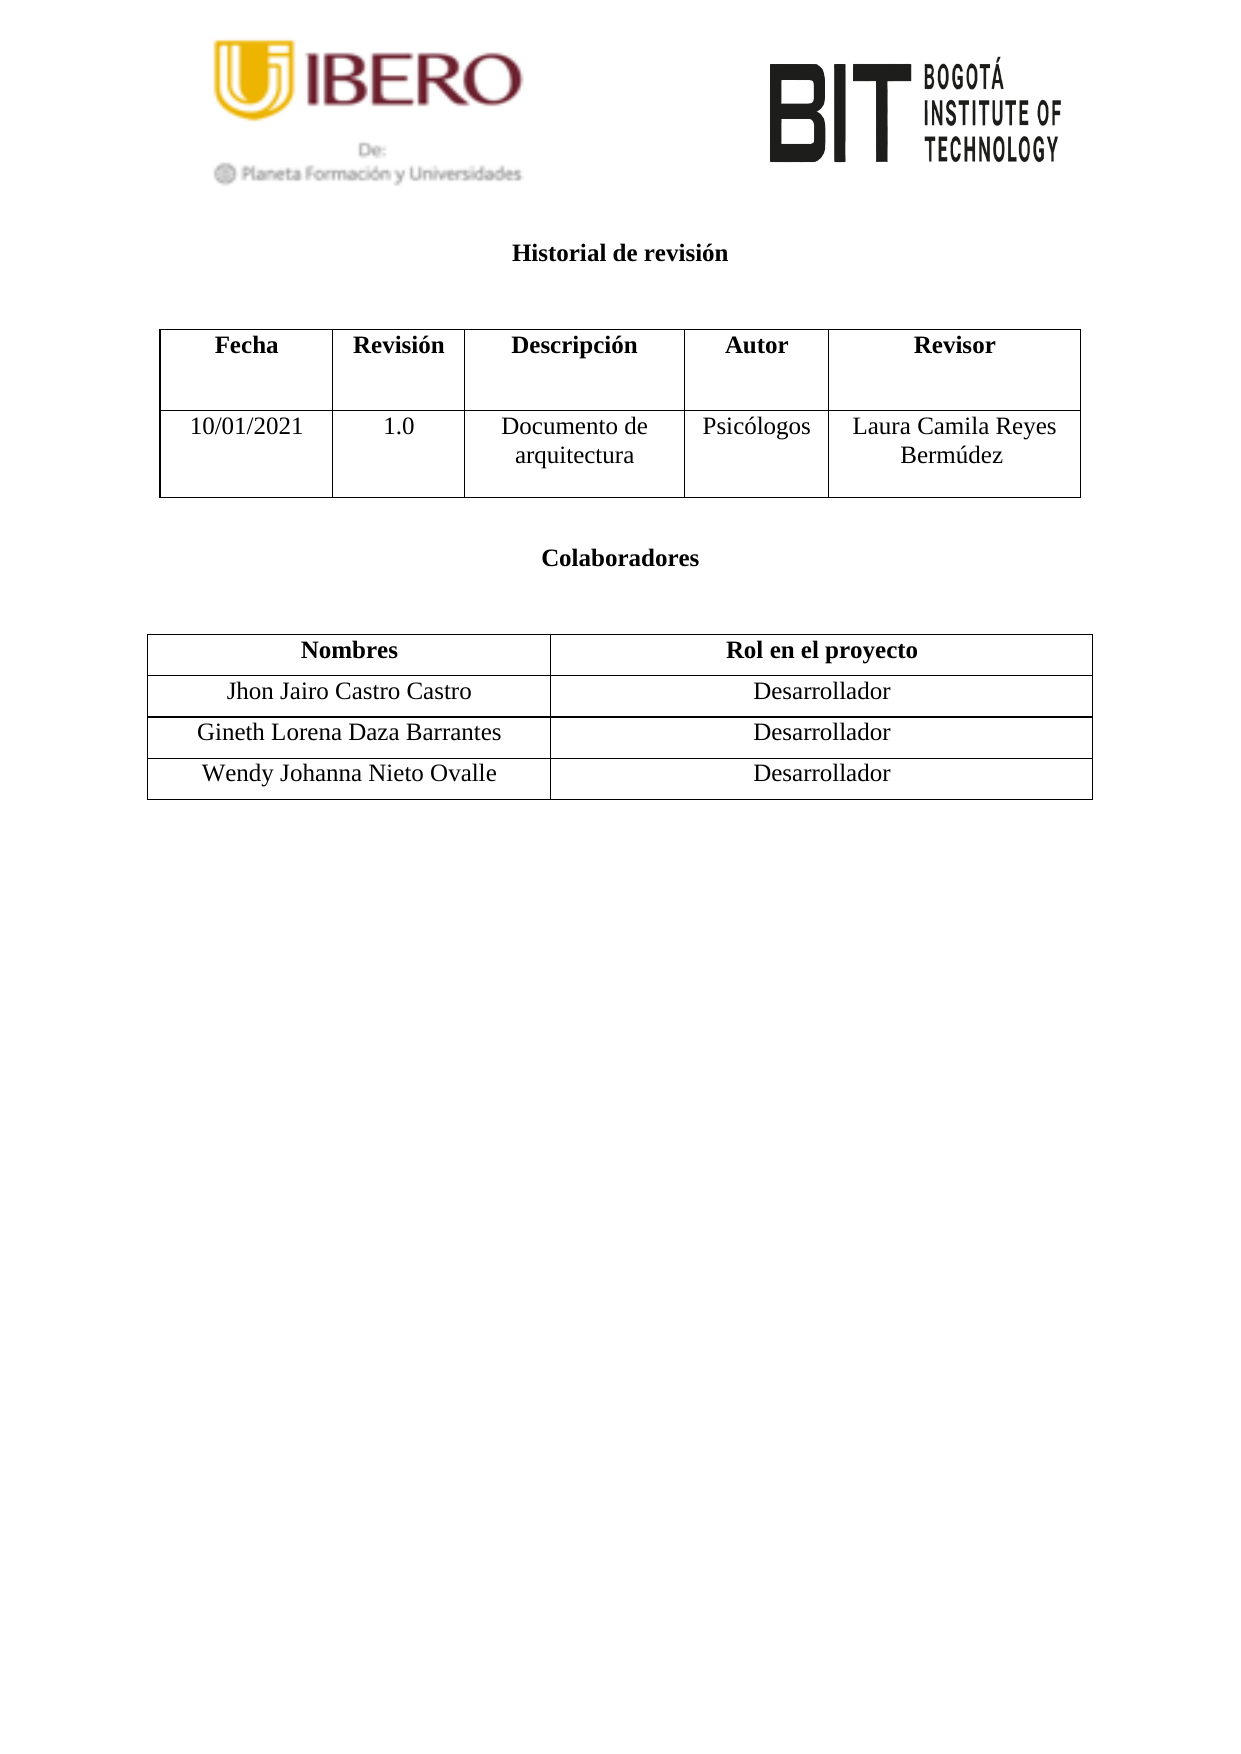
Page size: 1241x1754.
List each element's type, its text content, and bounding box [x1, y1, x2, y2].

picture [146, 0, 601, 227]
table_cell Documento de arquitectura [465, 411, 684, 497]
table_cell Desarrollador [551, 676, 1092, 716]
table_header Revisión [333, 330, 464, 410]
text Historial de revisión [177, 238, 1063, 267]
text Colaboradores [177, 543, 1063, 572]
table_header Autor [685, 330, 828, 410]
table_cell Gineth Lorena Daza Barrantes [148, 718, 550, 757]
table_cell Wendy Johanna Nieto Ovalle [148, 759, 550, 798]
picture [767, 56, 1063, 167]
table_header Rol en el proyecto [551, 635, 1092, 675]
table_cell Desarrollador [551, 759, 1092, 798]
table_header Nombres [148, 635, 550, 675]
table_cell 10/01/2021 [161, 411, 332, 497]
table_cell Laura Camila Reyes Bermúdez [829, 411, 1080, 497]
table_header Fecha [161, 330, 332, 410]
table_header Descripción [465, 330, 684, 410]
table_header Revisor [829, 330, 1080, 410]
table_cell Desarrollador [551, 718, 1092, 757]
table_cell Psicólogos [685, 411, 828, 497]
table_cell 1.0 [333, 411, 464, 497]
table_cell Jhon Jairo Castro Castro [148, 676, 550, 716]
